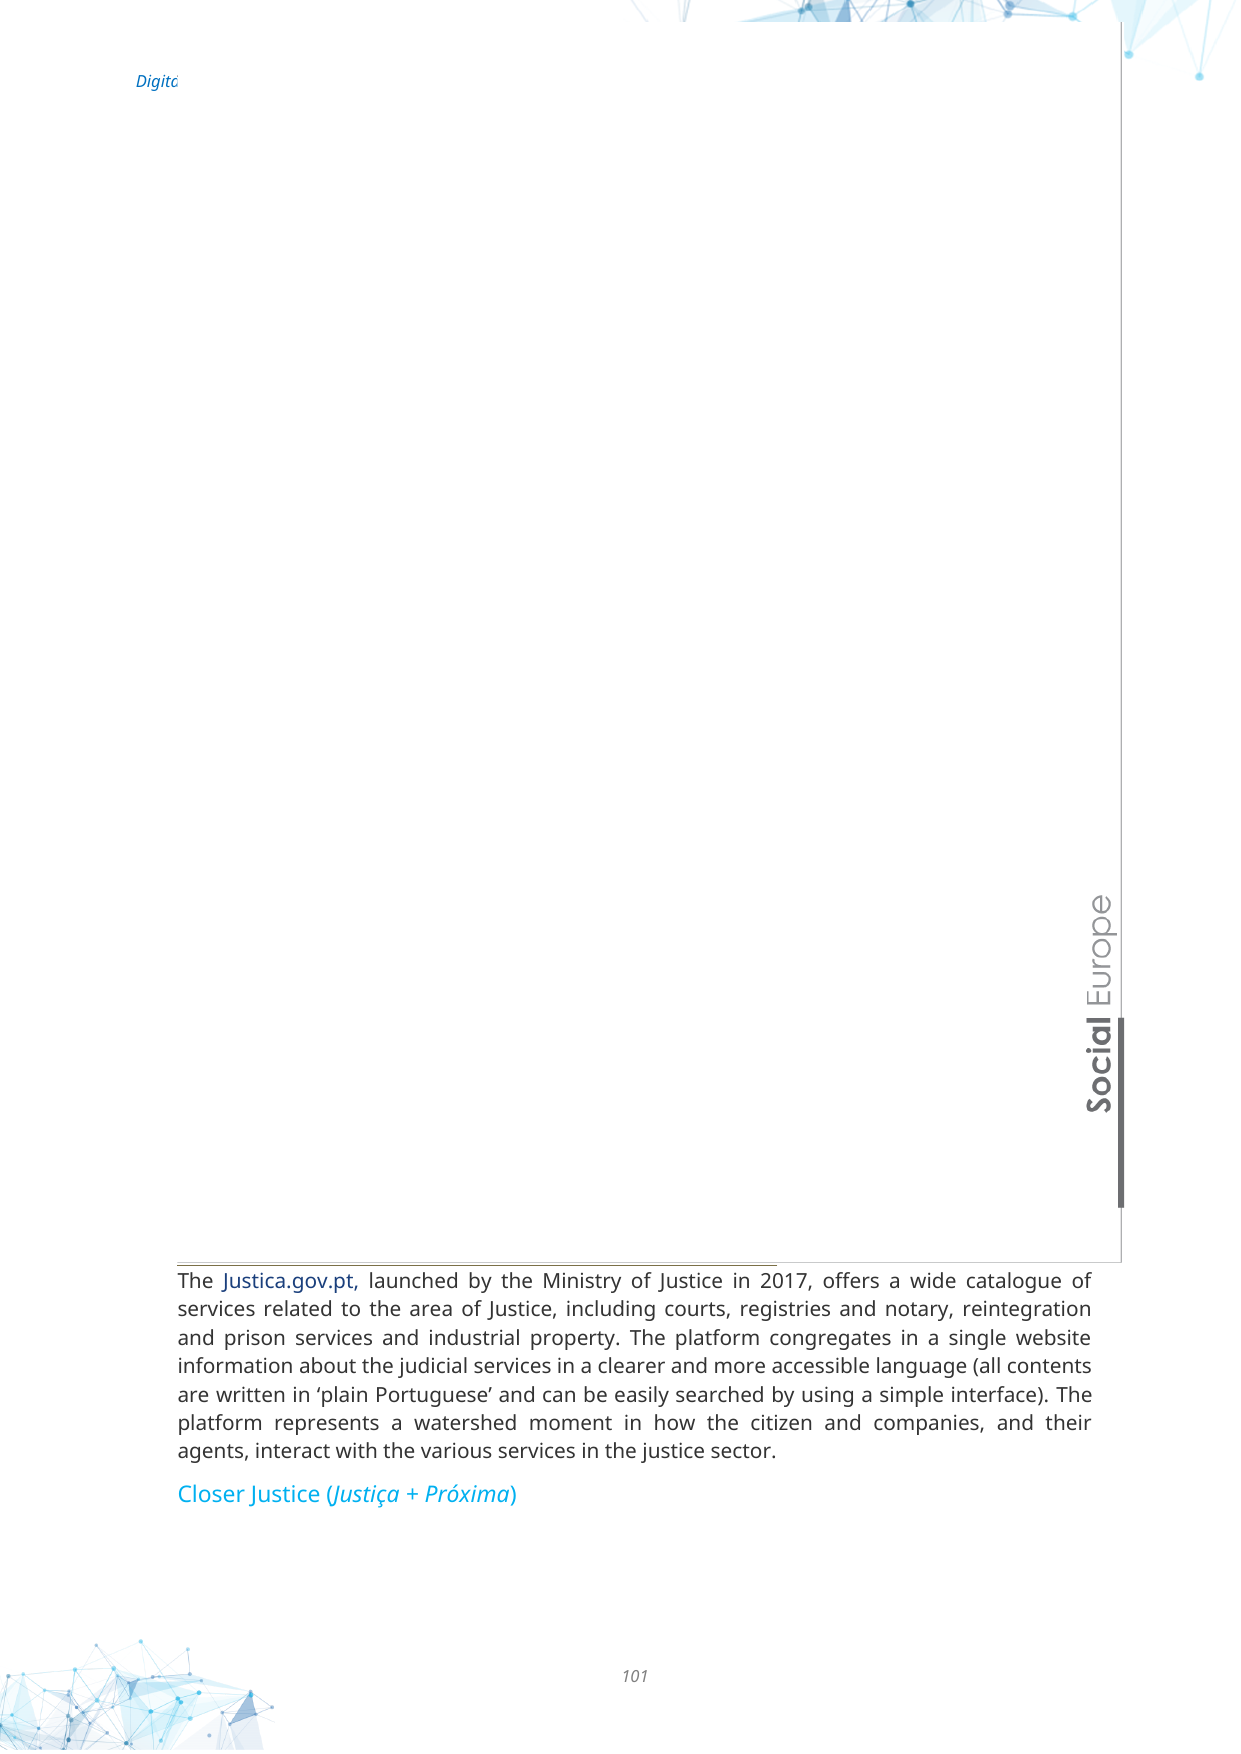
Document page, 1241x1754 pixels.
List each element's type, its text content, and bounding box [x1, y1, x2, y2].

picture [177, 22, 1125, 1263]
text The Justica.gov.pt, launched by the Ministry of Justice in 2017, offers a wide catalogue of services related to the area of Justice, including courts, registries and notary, reintegration and prison services and industrial property. The platform congregates in a single website information about the judicial services in a clearer and more accessible language (all contents are written in ‘plain Portuguese’ and can be easily searched by using a simple interface). The platform represents a watershed moment in how the citizen and companies, and their agents, interact with the various services in the justice sector. [177, 1266, 1092, 1465]
subtitle Closer Justice (Justiça + Próxima) [177, 1477, 1092, 1509]
